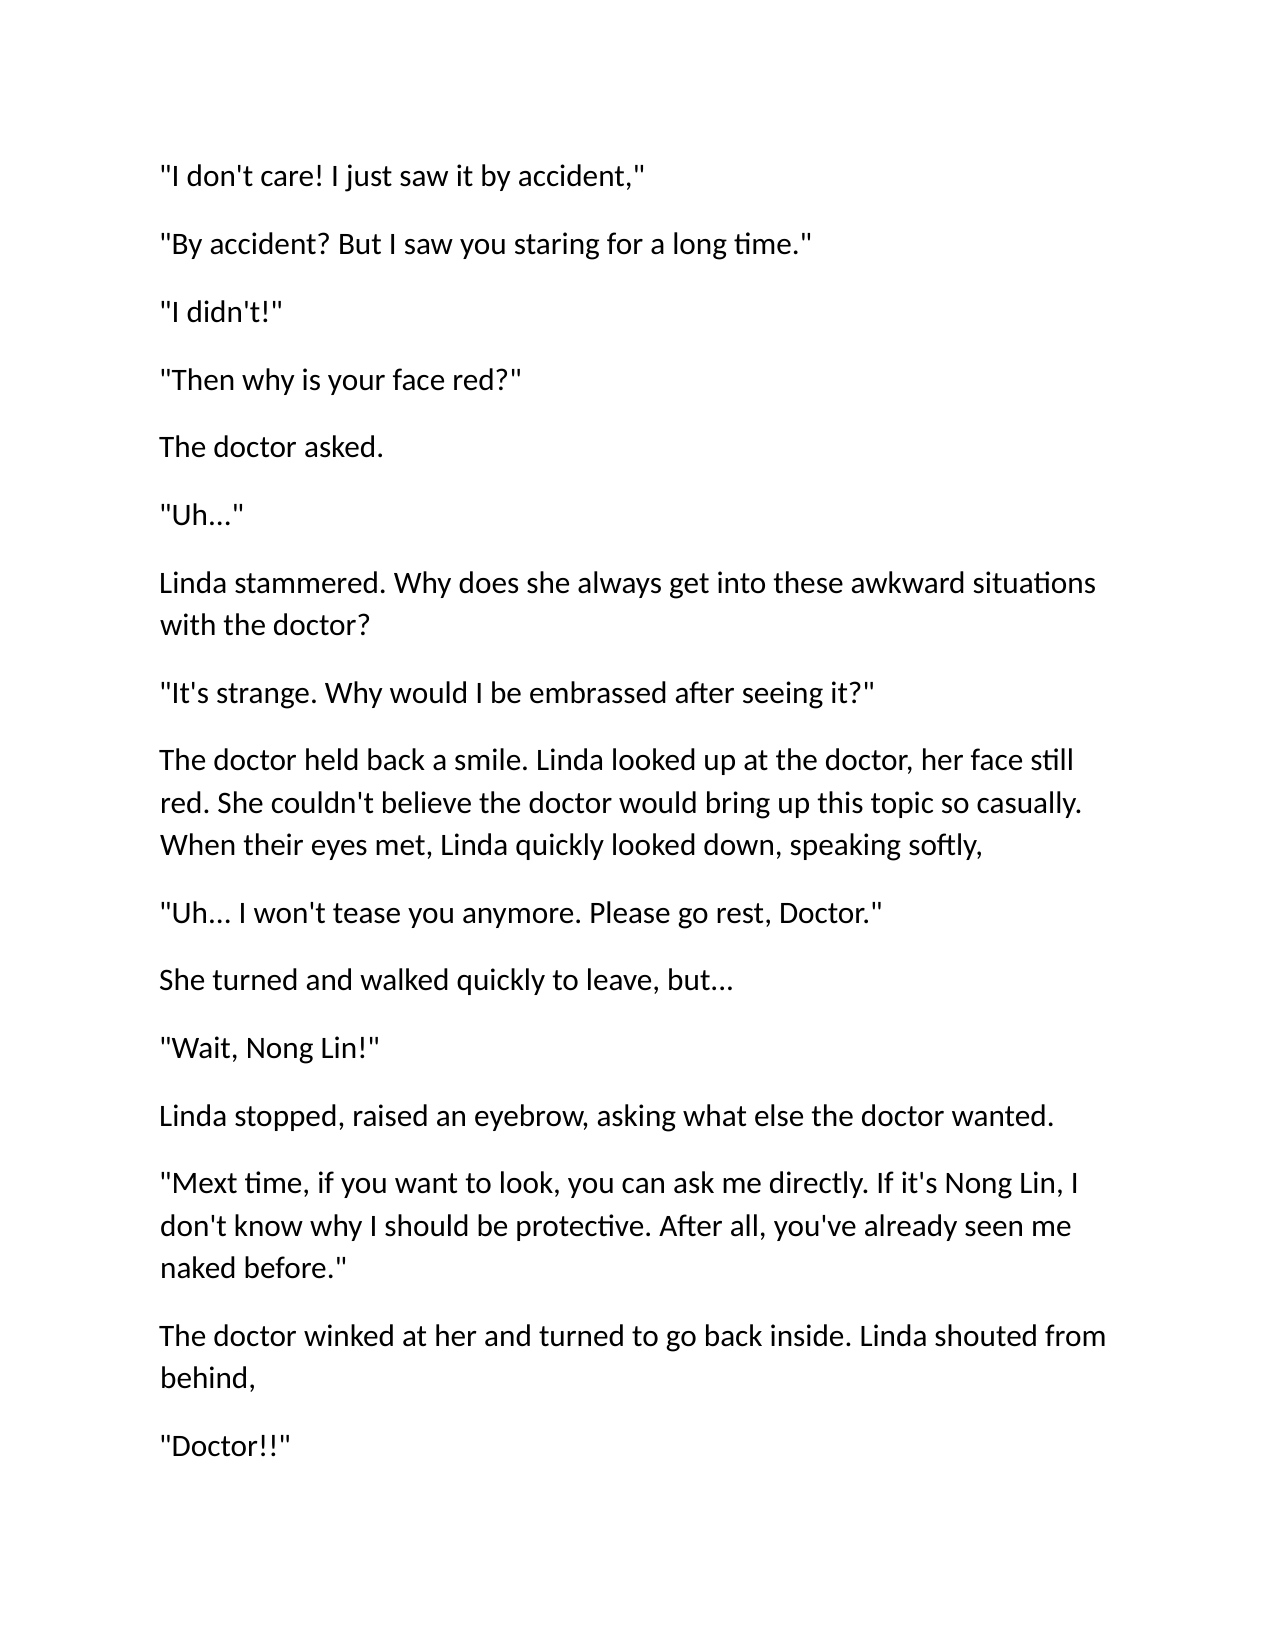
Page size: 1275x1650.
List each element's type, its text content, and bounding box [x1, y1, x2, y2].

text "I don't care! I just saw it by accident," [160, 156, 1114, 194]
text Linda stammered. Why does she always get into these awkward situations with the doctor? [159, 563, 1113, 643]
text The doctor asked. [159, 427, 1113, 465]
text She turned and walked quickly to leave, but... [159, 960, 1113, 998]
text "I didn't!" [159, 292, 1113, 330]
text "Mext time, if you want to look, you can ask me directly. If it's Nong Lin, I don't know why I should be protective. After all, you've already seen me naked before." [159, 1163, 1113, 1286]
text "Uh..." [159, 495, 1113, 533]
text "Wait, Nong Lin!" [159, 1028, 1113, 1066]
text Linda stopped, raised an eyebrow, asking what else the doctor wanted. [159, 1096, 1113, 1134]
text The doctor held back a smile. Linda looked up at the doctor, her face still red. She couldn't believe the doctor would bring up this topic so casually. When their eyes met, Linda quickly looked down, speaking softly, [159, 740, 1113, 863]
text "It's strange. Why would I be embrassed after seeing it?" [159, 673, 1113, 711]
text The doctor winked at her and turned to go back inside. Linda shouted from behind, [159, 1316, 1113, 1396]
text "Then why is your face red?" [159, 359, 1113, 398]
text "Doctor!!" [159, 1426, 1113, 1464]
text "Uh... I won't tease you anymore. Please go rest, Doctor." [159, 893, 1113, 931]
text "By accident? But I saw you staring for a long time." [159, 224, 1113, 262]
